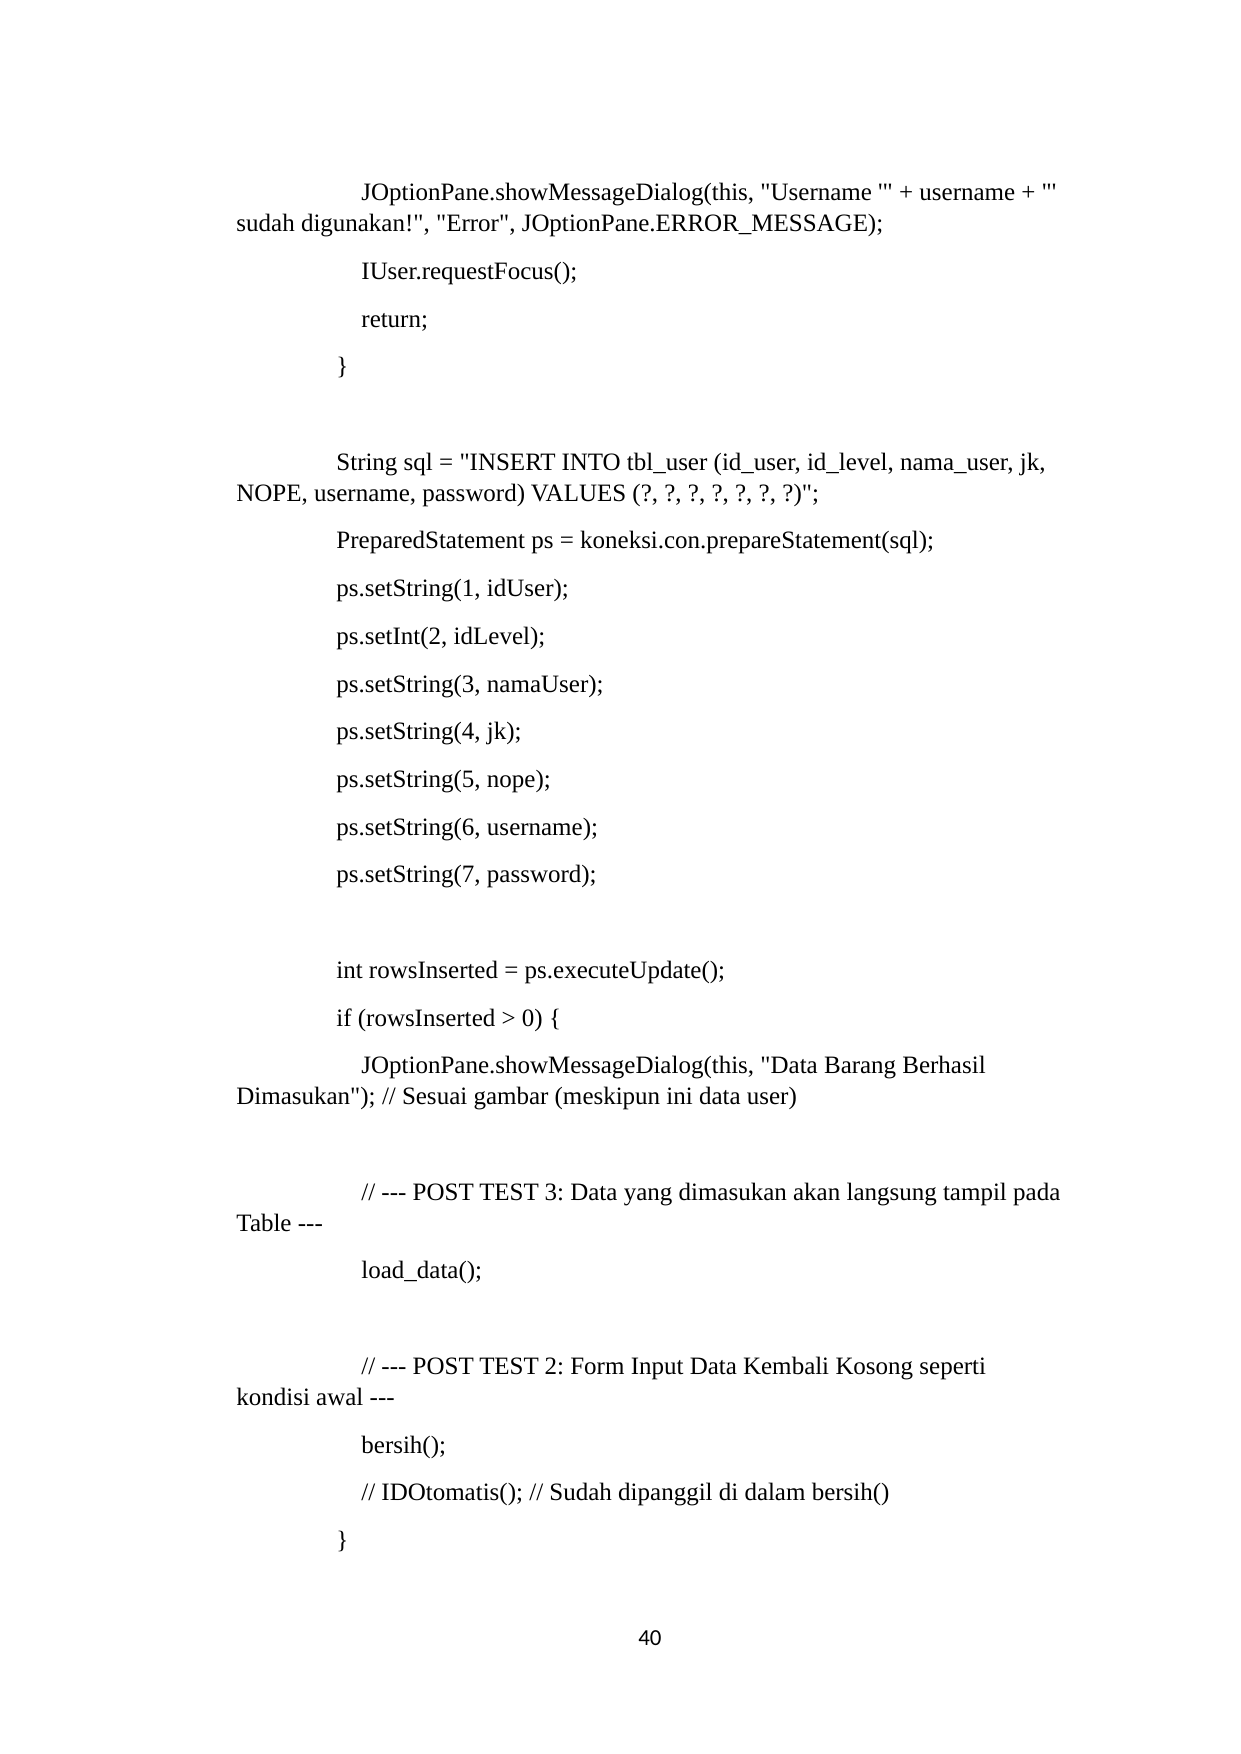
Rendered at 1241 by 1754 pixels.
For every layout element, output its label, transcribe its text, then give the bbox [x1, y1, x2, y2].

text JOptionPane.showMessageDialog(this, "Username '" + username + "' sudah digunakan!", "Error", JOptionPane.ERROR_MESSAGE); [236, 177, 1063, 237]
text } [236, 351, 1063, 380]
text ps.setString(5, nope); [236, 764, 1063, 793]
text ps.setString(6, username); [236, 812, 1063, 841]
text IUser.requestFocus(); [236, 256, 1063, 285]
text // IDOtomatis(); // Sudah dipanggil di dalam bersih() [236, 1477, 1063, 1506]
text int rowsInserted = ps.executeUpdate(); [236, 955, 1063, 984]
text ps.setString(1, idUser); [236, 573, 1063, 602]
text } [236, 1525, 1063, 1554]
text PreparedStatement ps = koneksi.con.prepareStatement(sql); [236, 526, 1063, 554]
text // --- POST TEST 3: Data yang dimasukan akan langsung tampil pada Table --- [236, 1177, 1063, 1237]
text ps.setInt(2, idLevel); [236, 621, 1063, 650]
text load_data(); [236, 1256, 1063, 1284]
text String sql = "INSERT INTO tbl_user (id_user, id_level, nama_user, jk, NOPE, username, password) VALUES (?, ?, ?, ?, ?, ?, ?)"; [236, 447, 1063, 507]
text bersih(); [236, 1430, 1063, 1458]
text ps.setString(4, jk); [236, 716, 1063, 745]
text return; [236, 304, 1063, 332]
text if (rowsInserted > 0) { [236, 1003, 1063, 1031]
text JOptionPane.showMessageDialog(this, "Data Barang Berhasil Dimasukan"); // Sesuai gambar (meskipun ini data user) [236, 1050, 1063, 1110]
text ps.setString(3, namaUser); [236, 669, 1063, 697]
text // --- POST TEST 2: Form Input Data Kembali Kosong seperti kondisi awal --- [236, 1351, 1063, 1411]
text ps.setString(7, password); [236, 859, 1063, 888]
